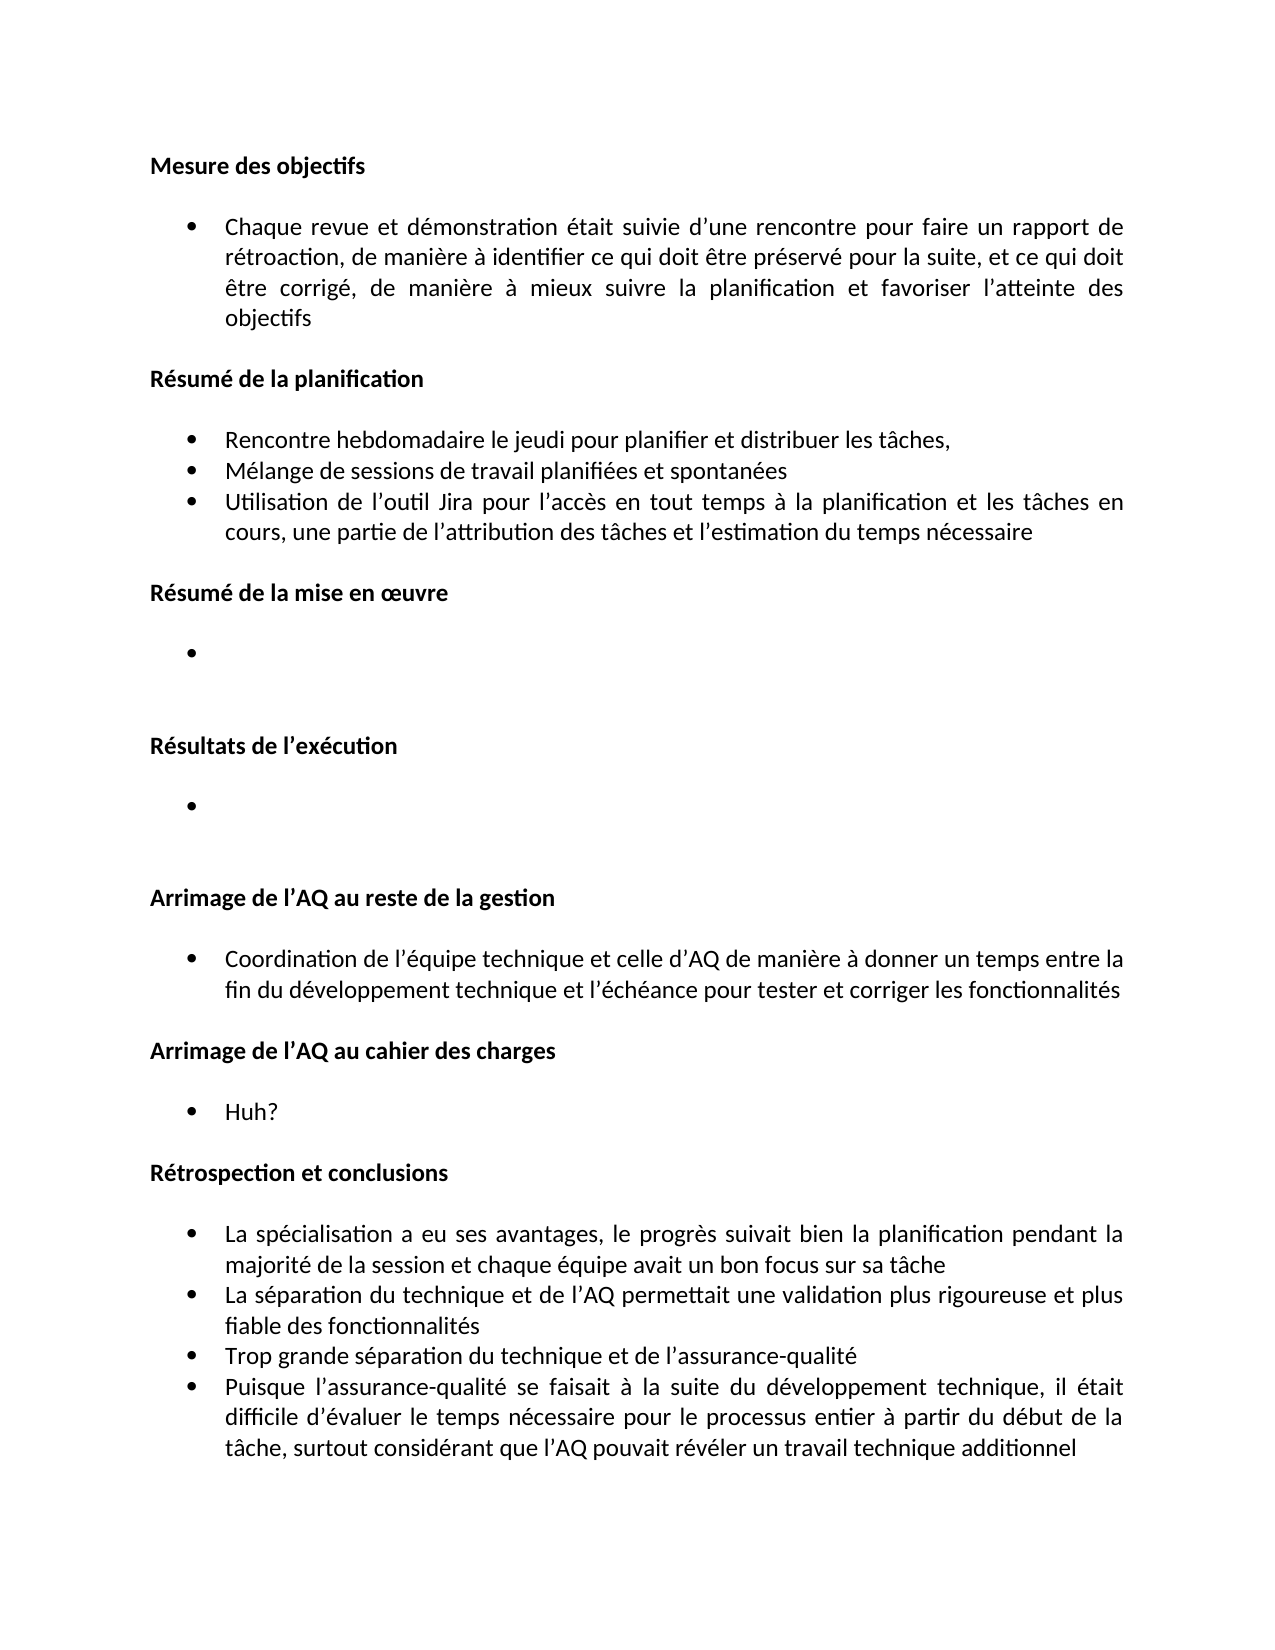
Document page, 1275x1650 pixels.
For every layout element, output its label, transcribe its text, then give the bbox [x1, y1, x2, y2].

list La séparation du technique et de l’AQ permettait une validation plus rigoureuse et plus fiable des fonctionnalités [187, 1279, 1125, 1340]
list Rencontre hebdomadaire le jeudi pour planifier et distribuer les tâches, [187, 425, 1125, 455]
text Rétrospection et conclusions [150, 1157, 1125, 1188]
text Arrimage de l’AQ au cahier des charges [150, 1035, 1125, 1066]
text Résultats de l’exécution [150, 730, 1125, 760]
list Puisque l’assurance-qualité se faisait à la suite du développement technique, il était difficile d’évaluer le temps nécessaire pour le processus entier à partir du début de la tâche, surtout considérant que l’AQ pouvait révéler un travail technique additionnel [187, 1371, 1125, 1462]
list Utilisation de l’outil Jira pour l’accès en tout temps à la planification et les tâches en cours, une partie de l’attribution des tâches et l’estimation du temps nécessaire [187, 486, 1125, 547]
text Arrimage de l’AQ au reste de la gestion [150, 882, 1125, 913]
list Coordination de l’équipe technique et celle d’AQ de manière à donner un temps entre la fin du développement technique et l’échéance pour tester et corriger les fonctionnalités [187, 943, 1125, 1004]
text Résumé de la mise en œuvre [150, 577, 1125, 608]
text Résumé de la planification [150, 364, 1125, 394]
list Trop grande séparation du technique et de l’assurance-qualité [187, 1340, 1125, 1371]
list La spécialisation a eu ses avantages, le progrès suivait bien la planification pendant la majorité de la session et chaque équipe avait un bon focus sur sa tâche [187, 1218, 1125, 1279]
list Mélange de sessions de travail planifiées et spontanées [187, 455, 1125, 486]
text Mesure des objectifs [150, 150, 1125, 181]
list Huh? [187, 1096, 1125, 1127]
list Chaque revue et démonstration était suivie d’une rencontre pour faire un rapport de rétroaction, de manière à identifier ce qui doit être préservé pour la suite, et ce qui doit être corrigé, de manière à mieux suivre la planification et favoriser l’atteinte des objectifs [187, 211, 1125, 333]
